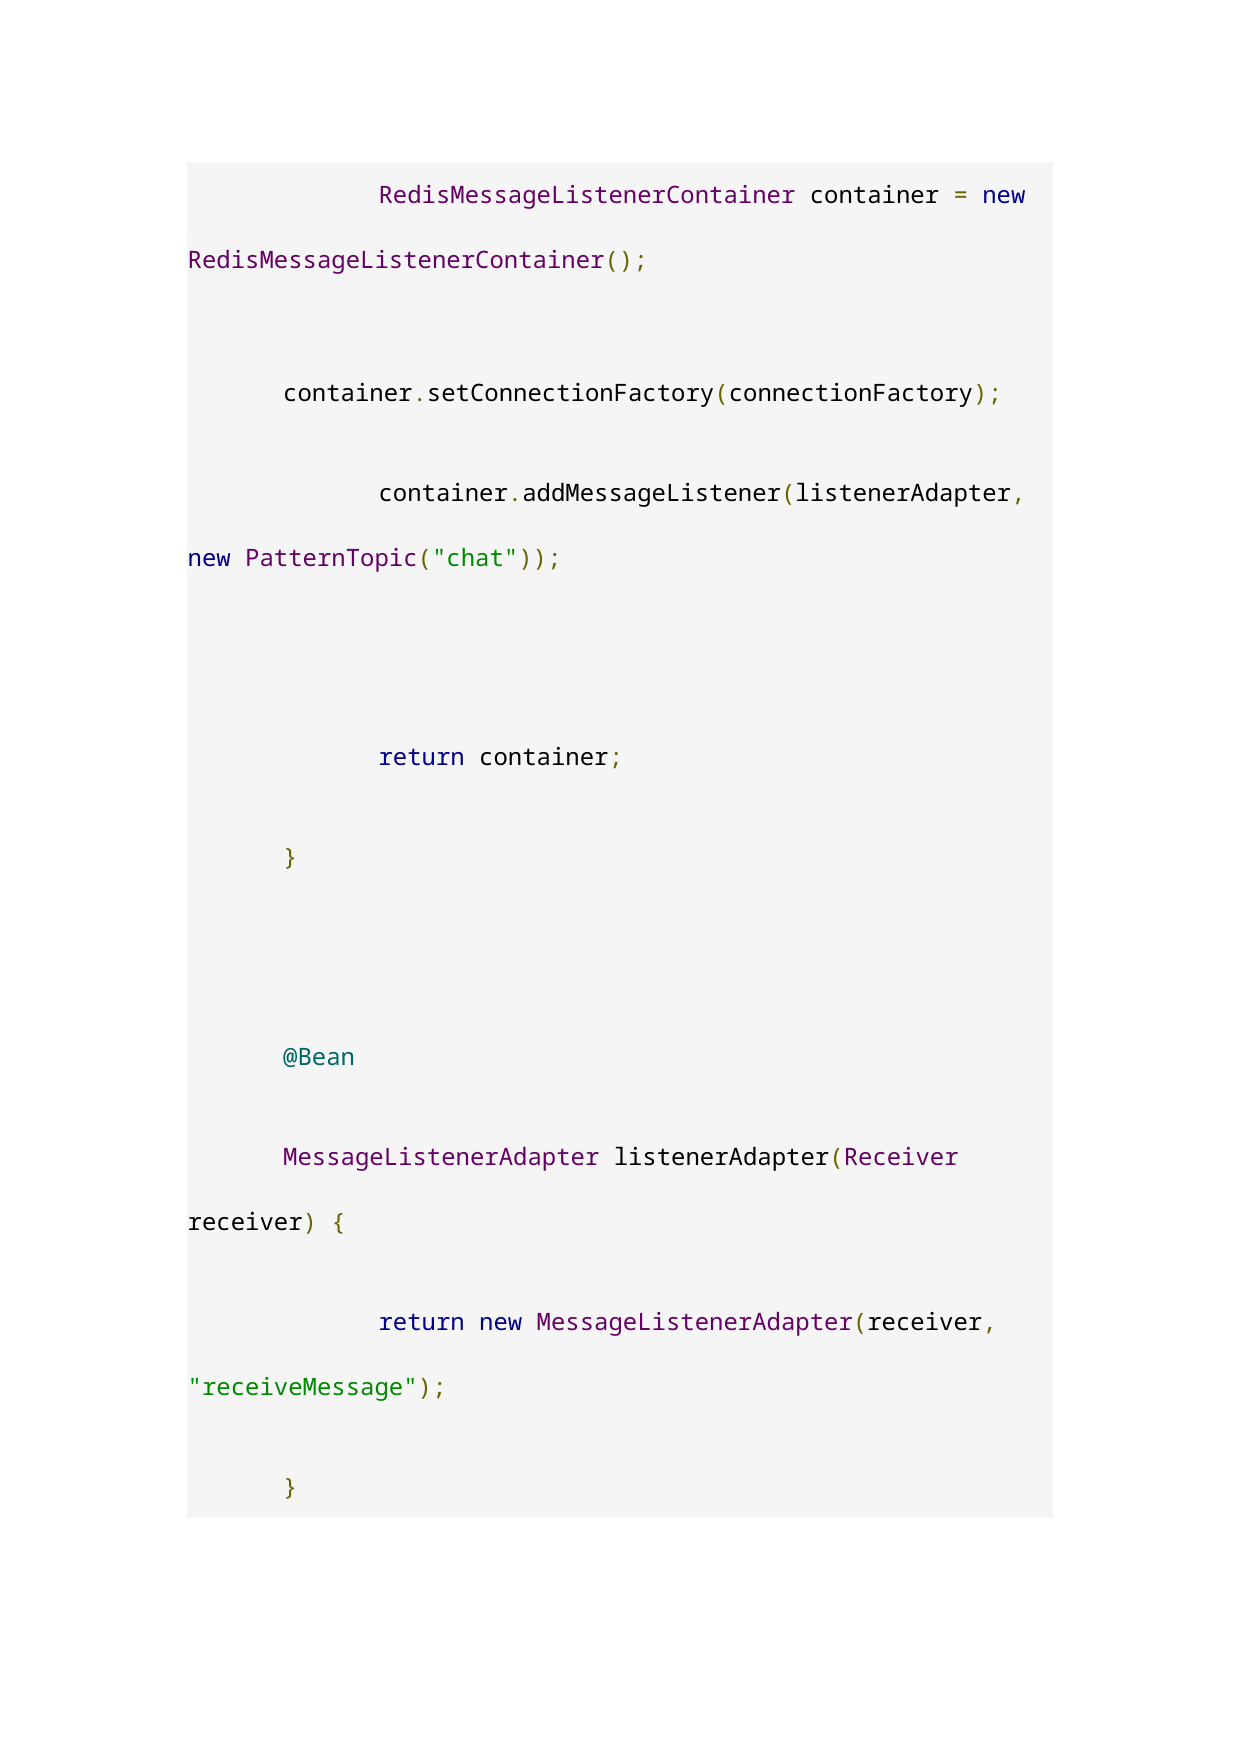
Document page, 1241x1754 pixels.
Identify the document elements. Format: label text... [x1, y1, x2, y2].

text MessageListenerAdapter listenerAdapter(Receiver receiver) { [187, 1124, 1053, 1254]
text } [187, 1453, 1053, 1518]
text return new MessageListenerAdapter(receiver, "receiveMessage"); [187, 1288, 1053, 1418]
text RedisMessageListenerContainer container = new RedisMessageListenerContainer(); [187, 162, 1053, 292]
text } [187, 824, 1053, 889]
text container.setConnectionFactory(connectionFactory); [187, 327, 1053, 424]
text @Bean [187, 1024, 1053, 1089]
text return container; [187, 724, 1053, 789]
text container.addMessageListener(listenerAdapter, new PatternTopic("chat")); [187, 459, 1053, 589]
